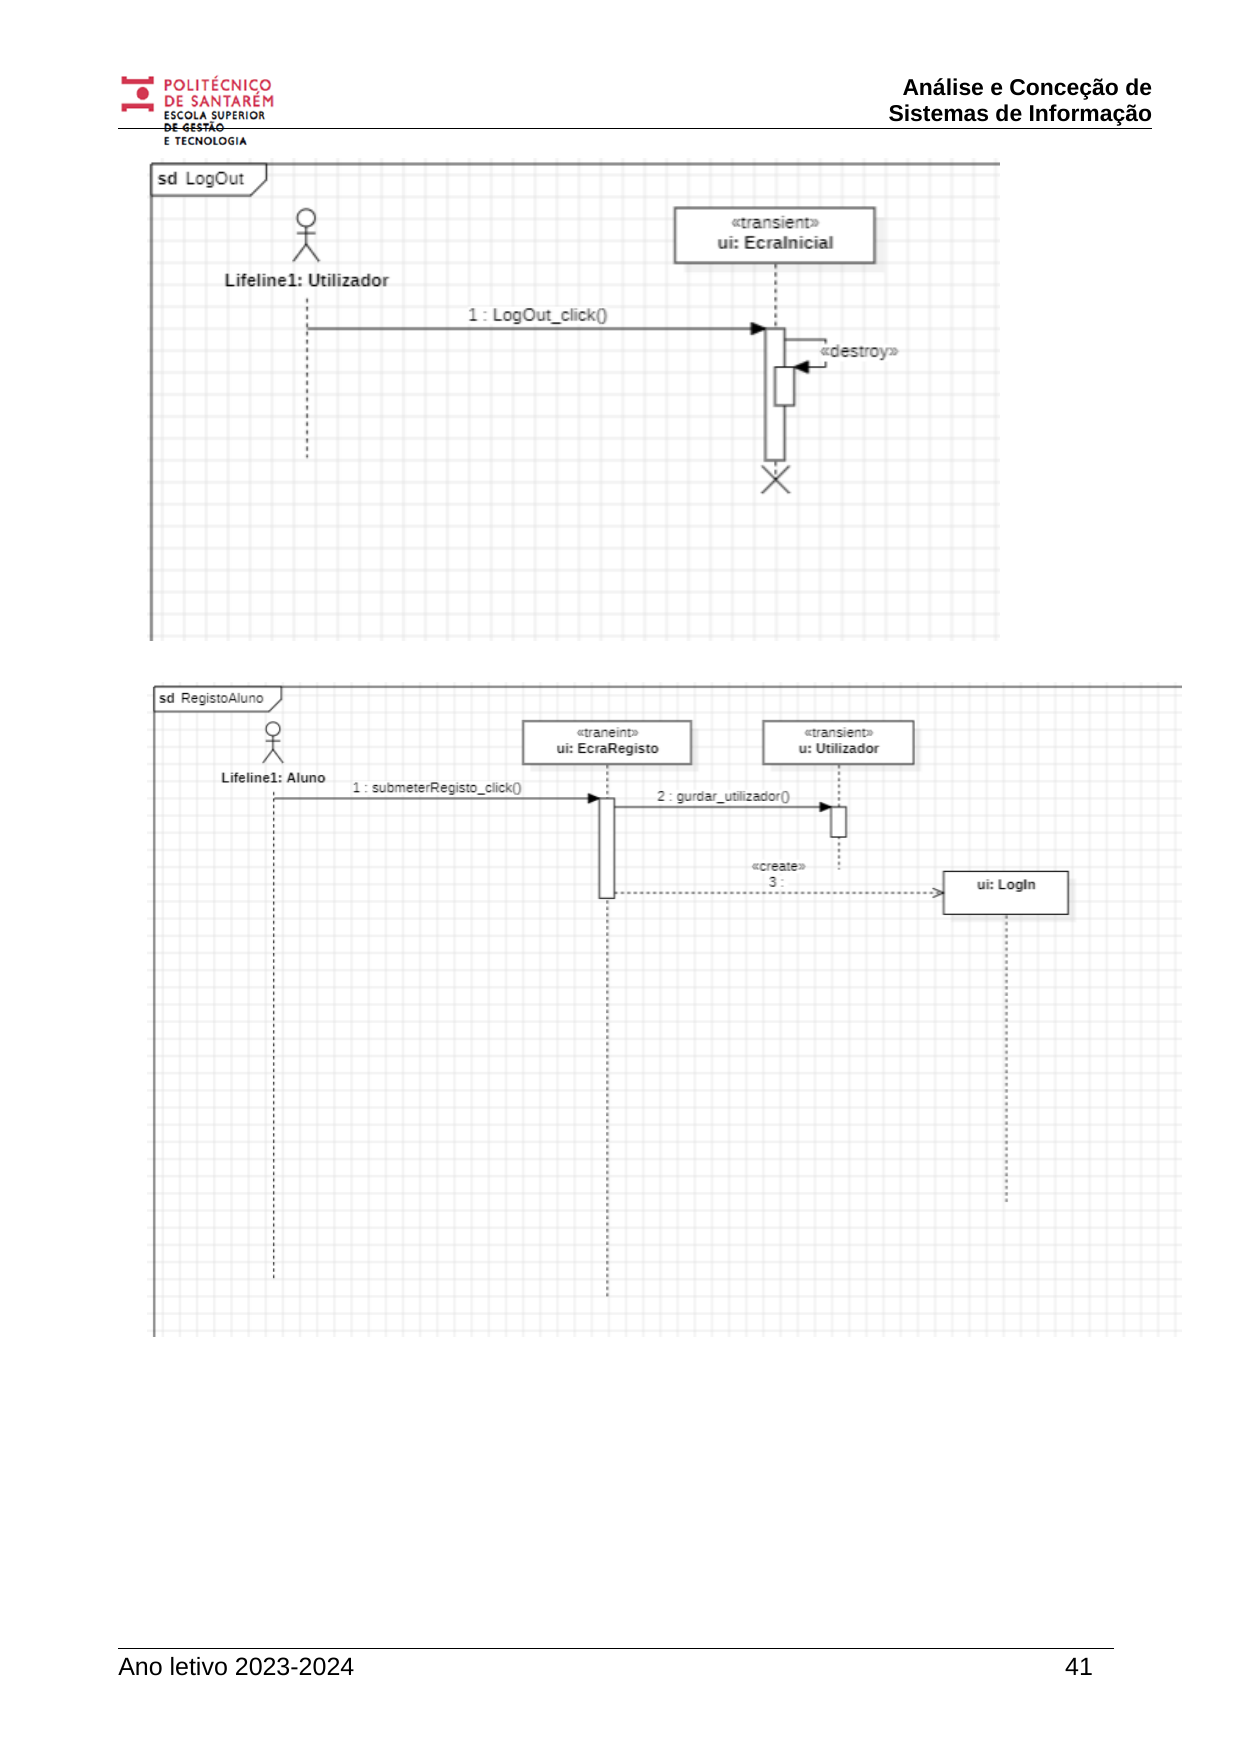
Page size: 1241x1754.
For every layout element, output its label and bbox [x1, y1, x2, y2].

picture [117, 69, 281, 148]
picture [147, 682, 1182, 1337]
picture [147, 158, 1000, 641]
